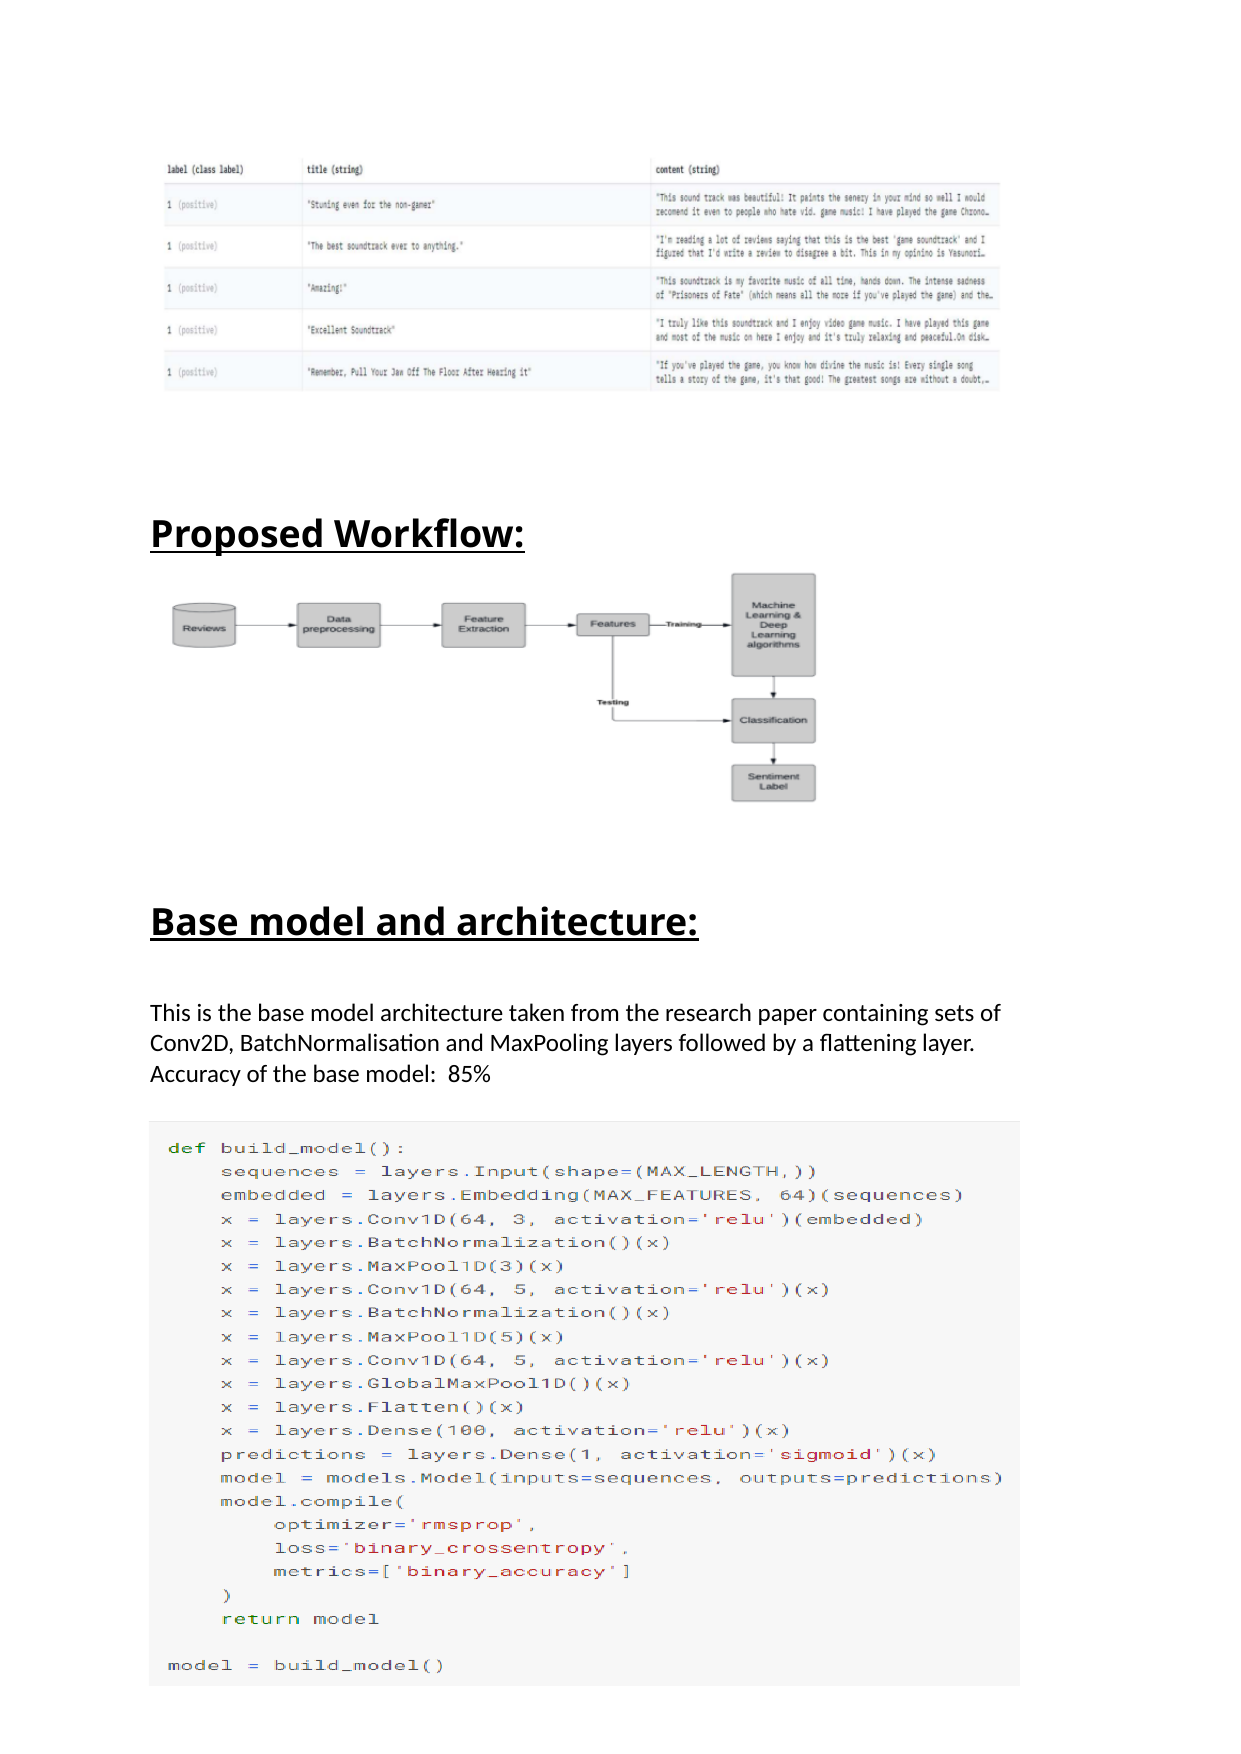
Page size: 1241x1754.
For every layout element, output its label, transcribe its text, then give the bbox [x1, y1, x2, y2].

picture [150, 150, 1055, 508]
text Base model and architecture: [150, 895, 1090, 946]
text This is the base model architecture taken from the research paper containing sets of Conv2D, BatchNormalisation and MaxPooling layers followed by a flattening layer. [150, 997, 1090, 1058]
text Accuracy of the base model: 85% [150, 1058, 1090, 1089]
text r [150, 1119, 1090, 1159]
picture [148, 1121, 1020, 1686]
picture [150, 558, 933, 816]
